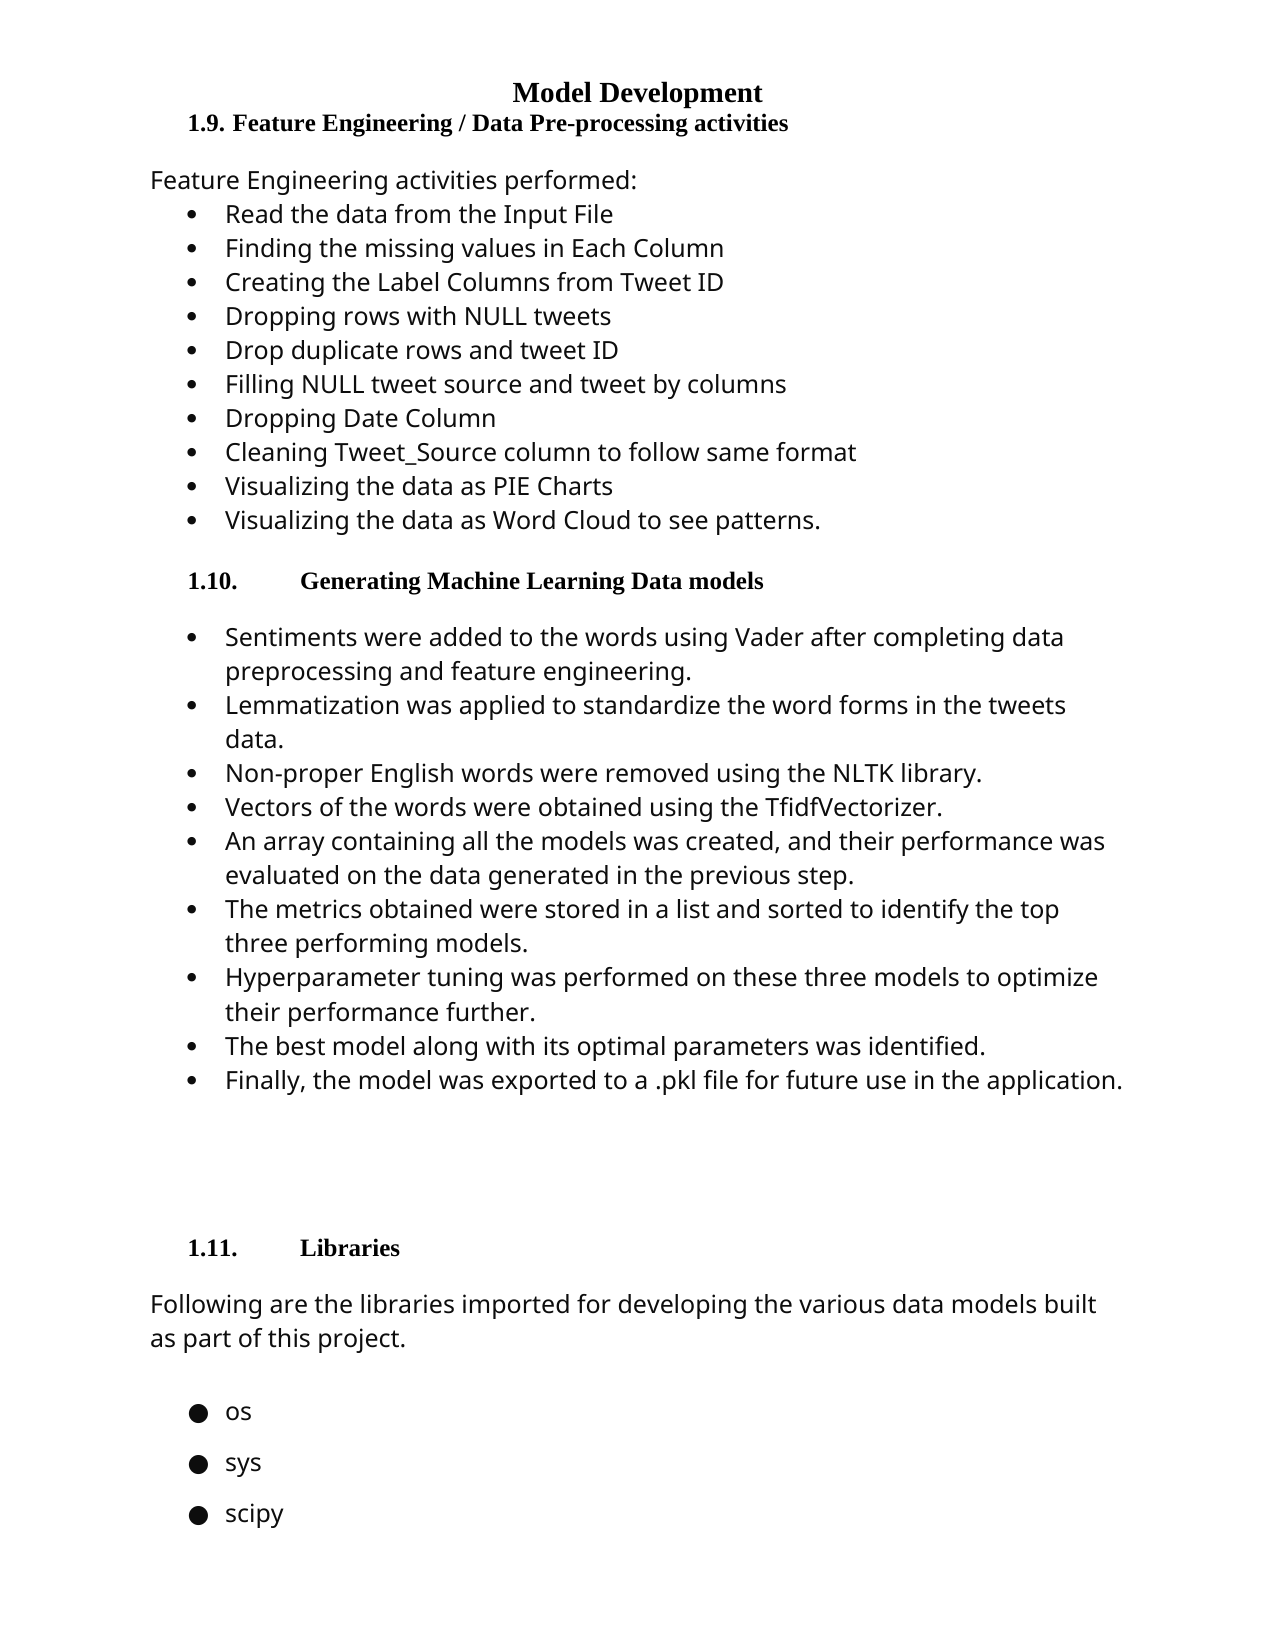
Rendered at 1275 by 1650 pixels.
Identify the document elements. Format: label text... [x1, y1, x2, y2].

subtitle Libraries [187, 1233, 1125, 1261]
list os [187, 1383, 1125, 1434]
list Read the data from the Input File [187, 196, 1125, 230]
list Sentiments were added to the words using Vader after completing data preprocessing and feature engineering. [187, 619, 1125, 688]
list An array containing all the models was created, and their performance was evaluated on the data generated in the previous step. [187, 824, 1125, 892]
list scipy [187, 1486, 1125, 1537]
list The metrics obtained were stored in a list and sorted to identify the top three performing models. [187, 892, 1125, 960]
list Lemmatization was applied to standardize the word forms in the tweets data. [187, 688, 1125, 756]
list Finally, the model was exported to a .pkl file for future use in the application. [187, 1062, 1125, 1096]
list Hyperparameter tuning was performed on these three models to optimize their performance further. [187, 960, 1125, 1028]
list Filling NULL tweet source and tweet by columns [187, 367, 1125, 401]
text Following are the libraries imported for developing the various data models built as part of this project. [150, 1286, 1125, 1354]
list Drop duplicate rows and tweet ID [187, 333, 1125, 367]
list Non-proper English words were removed using the NLTK library. [187, 756, 1125, 790]
list Visualizing the data as PIE Charts [187, 469, 1125, 503]
text Feature Engineering activities performed: [150, 162, 1125, 196]
list Cleaning Tweet_Source column to follow same format [187, 435, 1125, 469]
list Finding the missing values in Each Column [187, 230, 1125, 264]
subtitle Feature Engineering / Data Pre-processing activities [187, 108, 1125, 137]
list Dropping rows with NULL tweets [187, 298, 1125, 333]
list Visualizing the data as Word Cloud to see patterns. [187, 503, 1125, 537]
subtitle Generating Machine Learning Data models [187, 566, 1125, 594]
list Creating the Label Columns from Tweet ID [187, 264, 1125, 298]
list The best model along with its optimal parameters was identified. [187, 1028, 1125, 1062]
subtitle Model Development [150, 75, 1125, 108]
list Vectors of the words were obtained using the TfidfVectorizer. [187, 790, 1125, 824]
list Dropping Date Column [187, 401, 1125, 435]
list sys [187, 1434, 1125, 1486]
